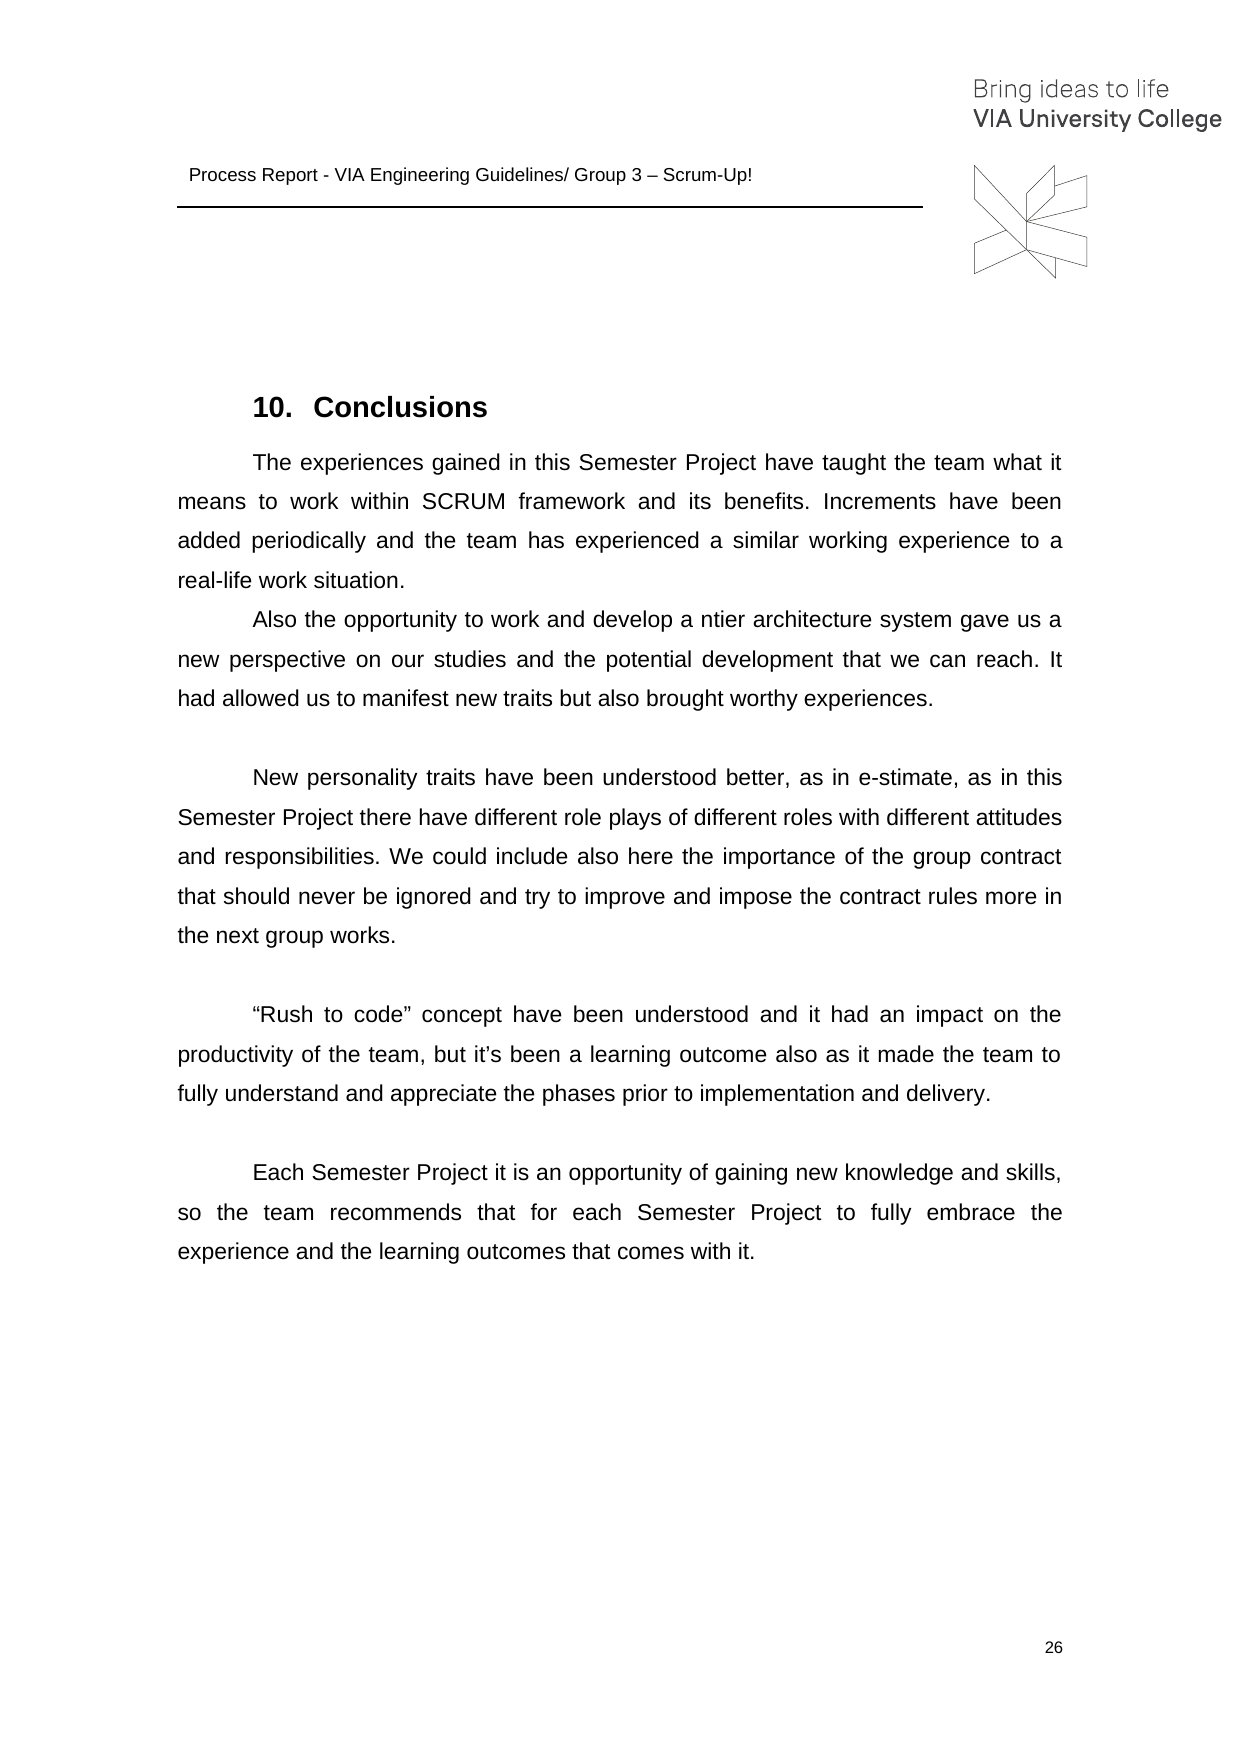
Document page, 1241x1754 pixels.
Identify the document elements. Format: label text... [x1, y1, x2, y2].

subtitle Conclusions [252, 390, 1063, 423]
text Also the opportunity to work and develop a ntier architecture system gave us a new perspective on our studies and the potential development that we can reach. It had allowed us to manifest new traits but also brought worthy experiences. [177, 606, 1063, 712]
text The experiences gained in this Semester Project have taught the team what it means to work within SCRUM framework and its benefits. Increments have been added periodically and the team has experienced a similar working experience to a real-life work situation. [177, 448, 1063, 593]
text Each Semester Project it is an opportunity of gaining new knowledge and skills, so the team recommends that for each Semester Project to fully embrace the experience and the learning outcomes that comes with it. [177, 1159, 1063, 1264]
text New personality traits have been understood better, as in e-stimate, as in this Semester Project there have different role plays of different roles with different attitudes and responsibilities. We could include also here the importance of the group contract that should never be ignored and try to improve and impose the contract rules more in the next group works. [177, 764, 1063, 949]
text “Rush to code” concept have been understood and it had an impact on the productivity of the team, but it’s been a learning outcome also as it made the team to fully understand and appreciate the phases prior to implementation and delivery. [177, 1001, 1063, 1107]
